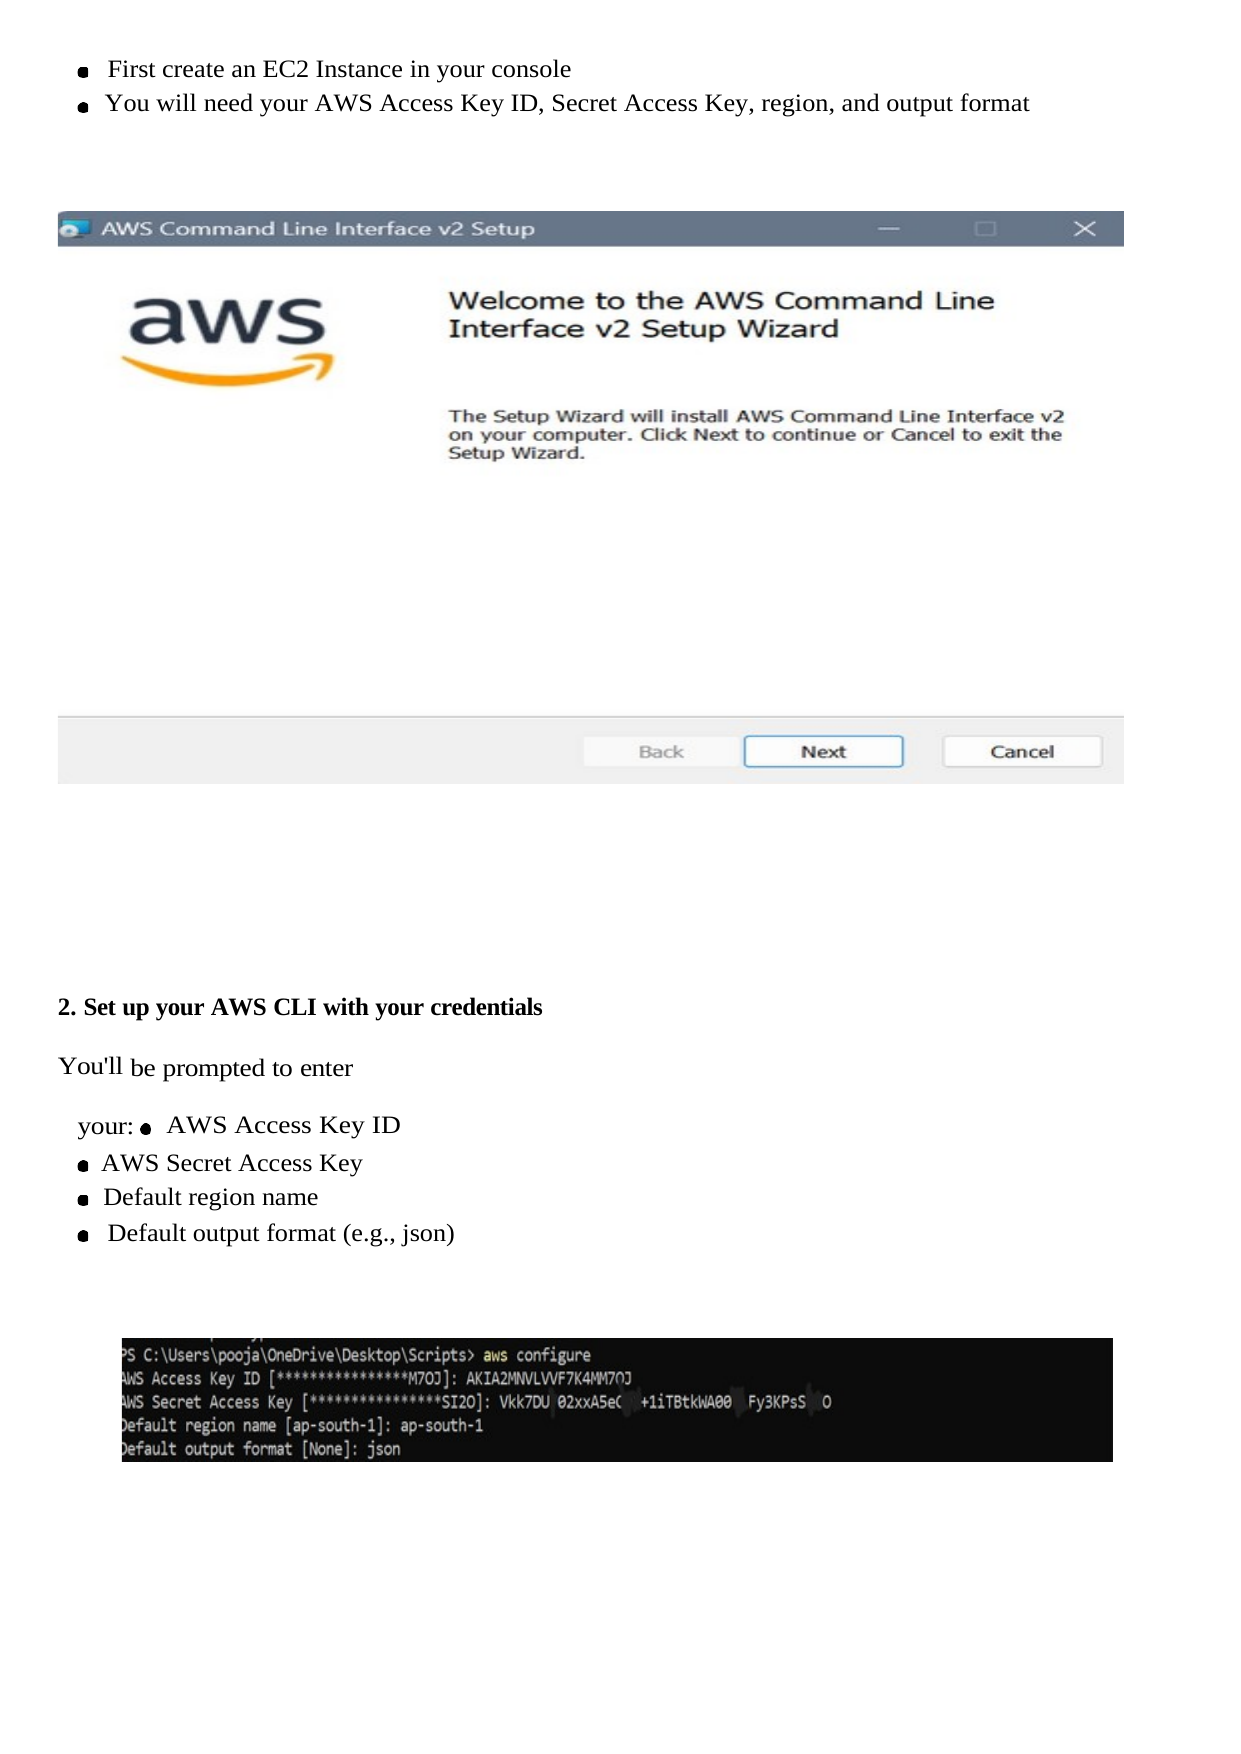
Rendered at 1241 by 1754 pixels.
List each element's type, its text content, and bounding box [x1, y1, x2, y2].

picture [121, 1338, 1113, 1462]
picture [77, 1195, 89, 1206]
text AWS Secret Access Key Default region name [77, 1148, 366, 1211]
picture [77, 1160, 89, 1172]
text Default output format (e.g., json) [77, 1218, 1196, 1247]
picture [77, 1230, 89, 1242]
text You'll be prompted to enter your: AWS Access Key ID [58, 1023, 416, 1140]
picture [77, 67, 89, 78]
picture [77, 102, 89, 113]
text First create an EC2 Instance in your console [77, 54, 1196, 83]
picture [57, 211, 1124, 784]
picture [140, 1123, 151, 1135]
text You will need your AWS Access Key ID, Secret Access Key, region, and output format [77, 88, 1196, 118]
subtitle Set up your AWS CLI with your credentials [58, 992, 1196, 1020]
